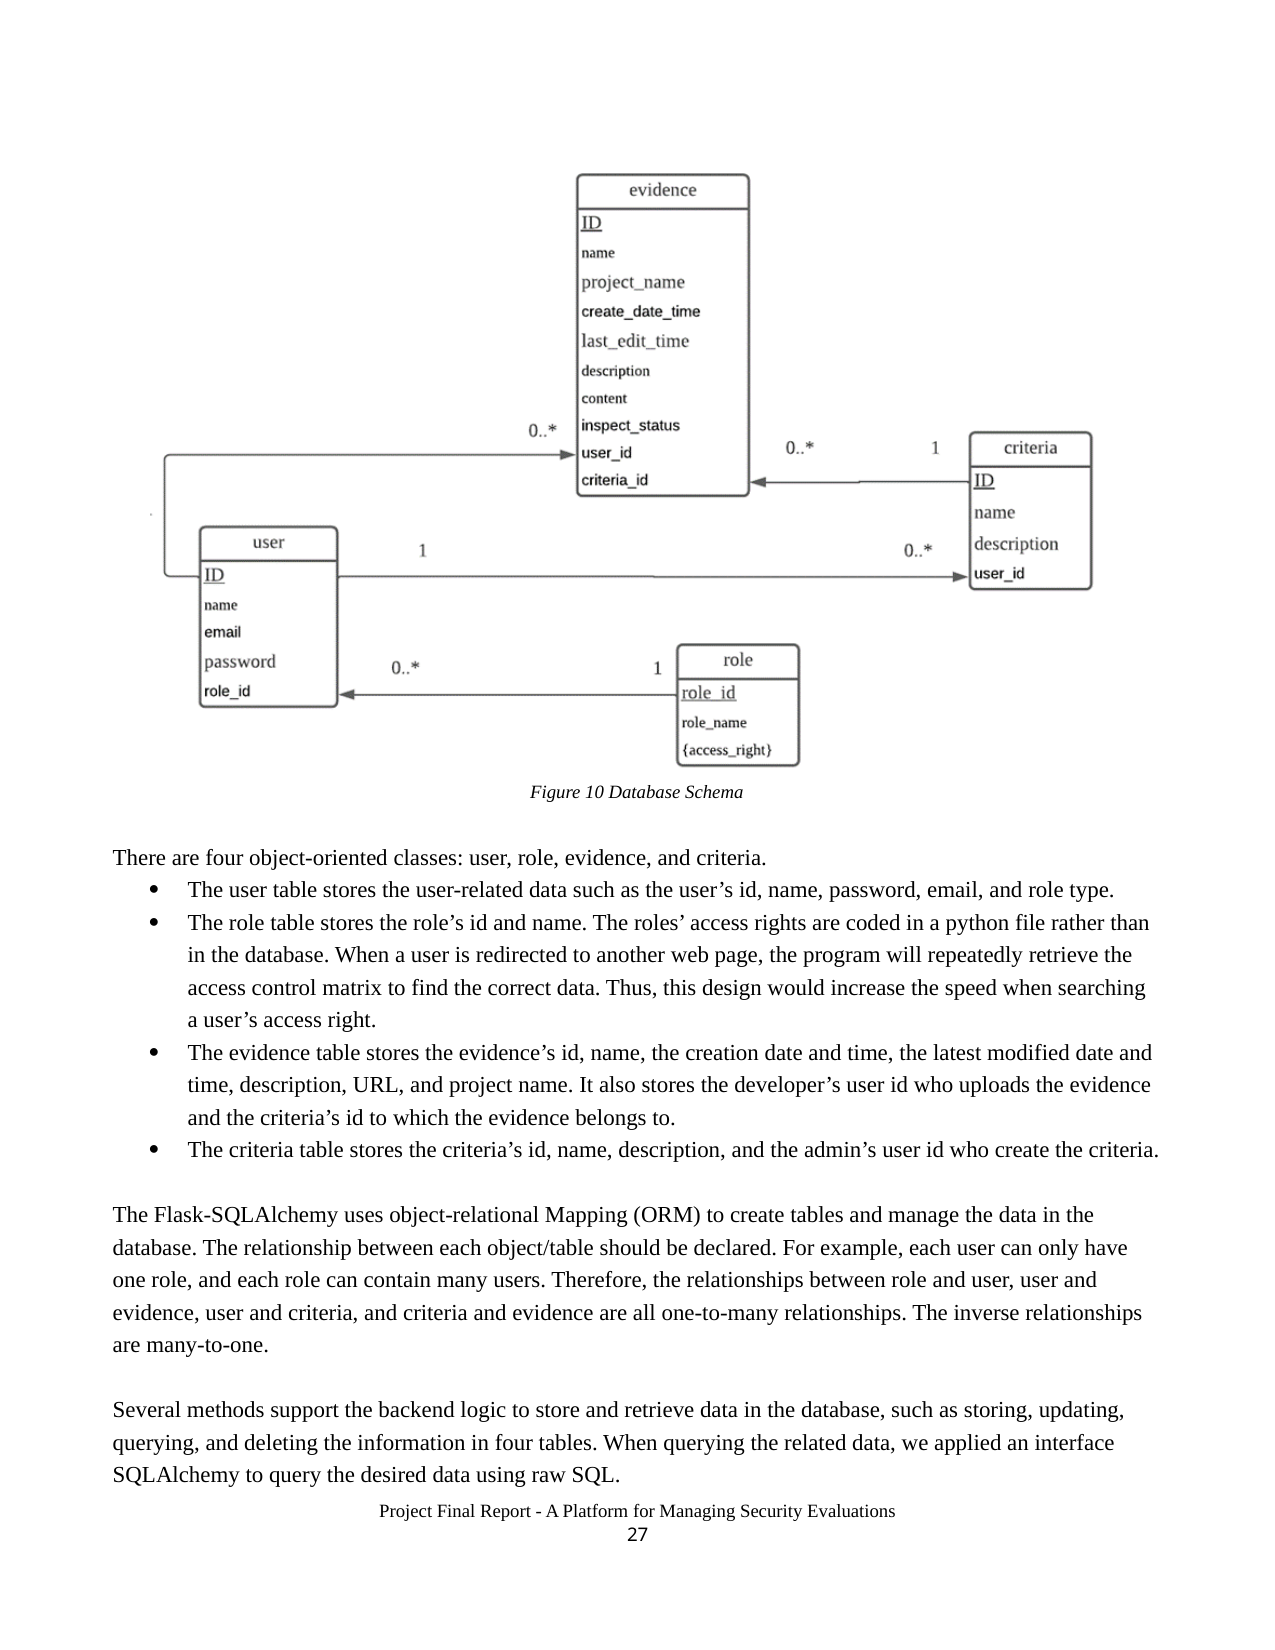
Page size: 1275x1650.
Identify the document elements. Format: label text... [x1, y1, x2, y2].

list The role table stores the role’s id and name. The roles’ access rights are coded in a python file rather than in the database. When a user is redirected to another web page, the program will repeatedly retrieve the access control matrix to find the correct data. Thus, this design would increase the speed when searching a user’s access right. [150, 906, 1162, 1036]
list The evidence table stores the evidence’s id, name, the creation date and time, the latest modified date and time, description, URL, and project name. It also stores the developer’s user id who uploads the evidence and the criteria’s id to which the evidence belongs to. [150, 1036, 1162, 1133]
text Several methods support the backend logic to store and retrieve data in the database, such as storing, updating, querying, and deleting the information in four tables. When querying the related data, we applied an interface SQLAlchemy to query the desired data using raw SQL. [112, 1393, 1162, 1491]
list The criteria table stores the criteria’s id, name, description, and the admin’s user id who create the criteria. [150, 1133, 1162, 1166]
picture [150, 158, 1125, 776]
list The user table stores the user-related data such as the user’s id, name, password, email, and role type. [150, 873, 1162, 906]
text There are four object-oriented classes: user, role, evidence, and criteria. [112, 841, 1162, 873]
text The Flask-SQLAlchemy uses object-relational Mapping (ORM) to create tables and manage the data in the database. The relationship between each object/table should be declared. For example, each user can only have one role, and each role can contain many users. Therefore, the relationships between role and user, user and evidence, user and criteria, and criteria and evidence are all one-to-many relationships. The inverse relationships are many-to-one. [112, 1198, 1162, 1361]
